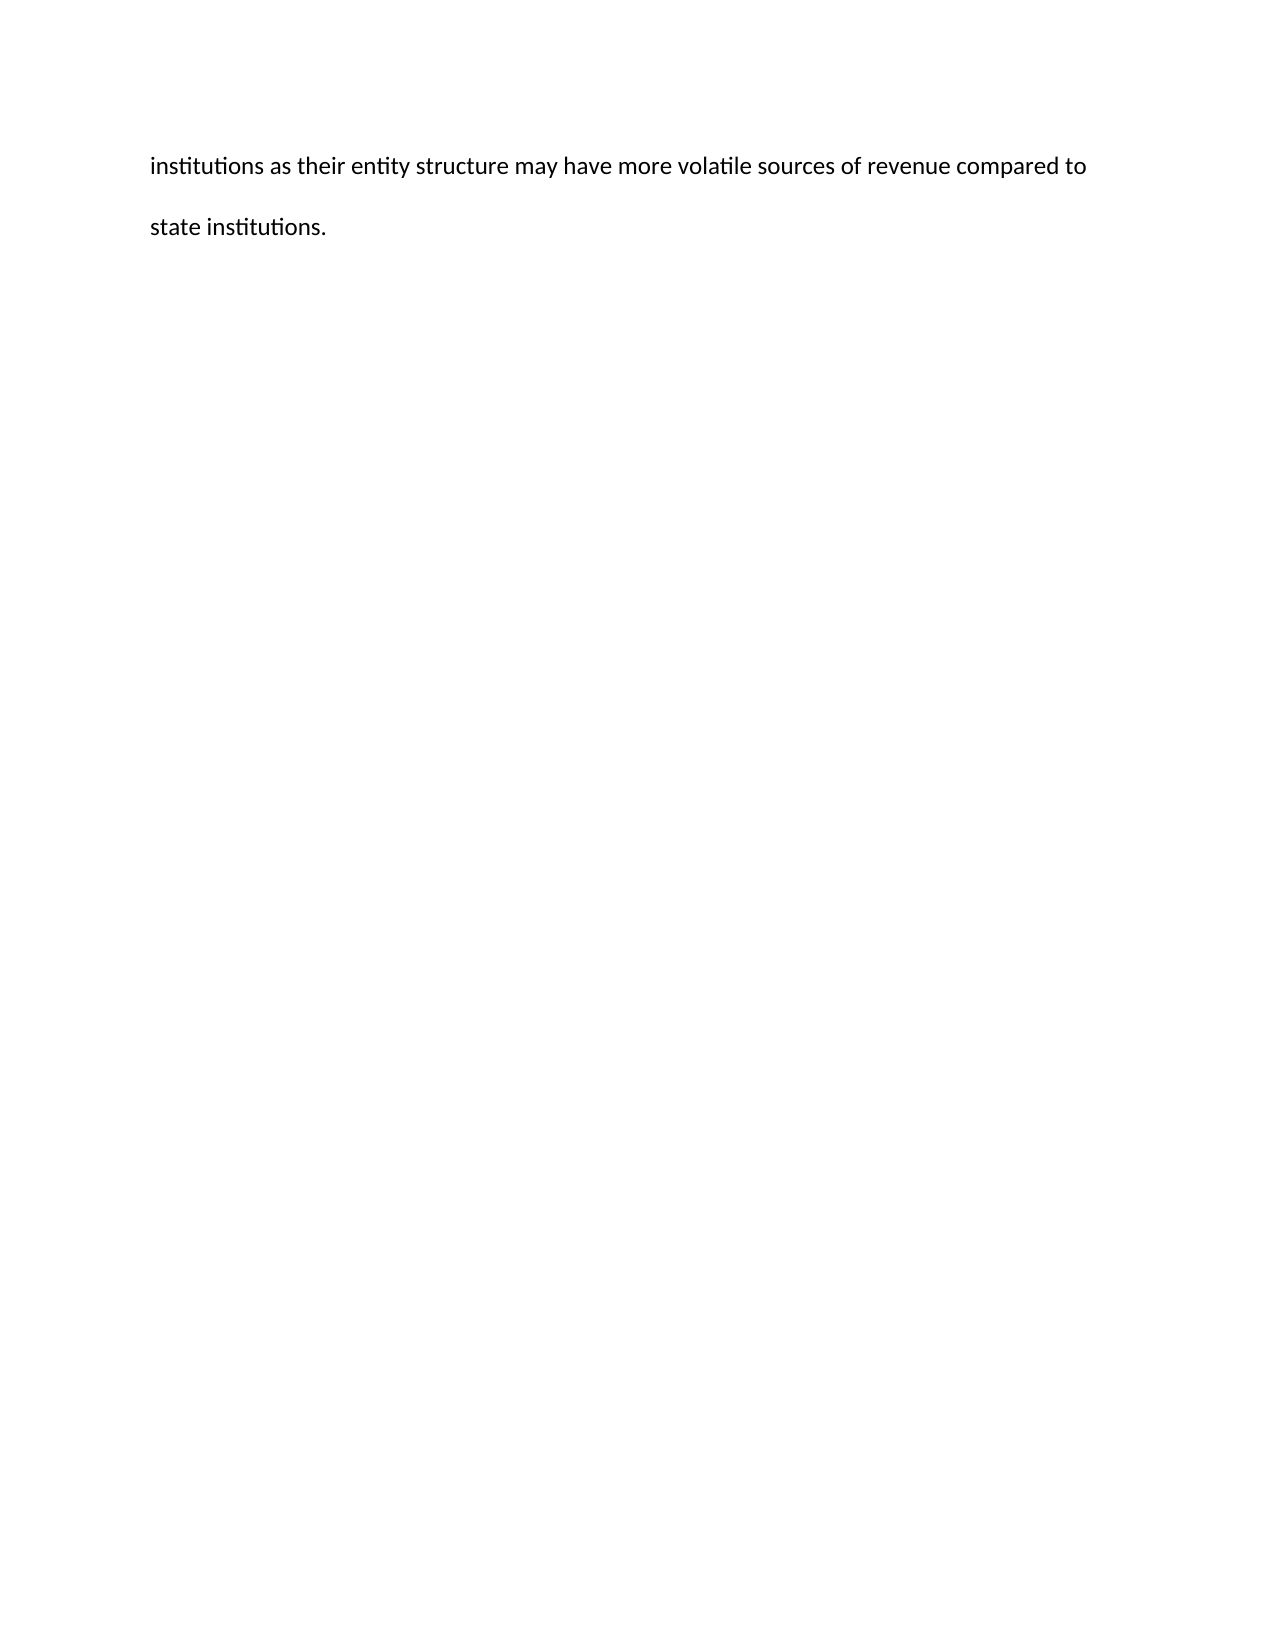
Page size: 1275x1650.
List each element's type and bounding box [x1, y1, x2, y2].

text [150, 150, 1125, 242]
